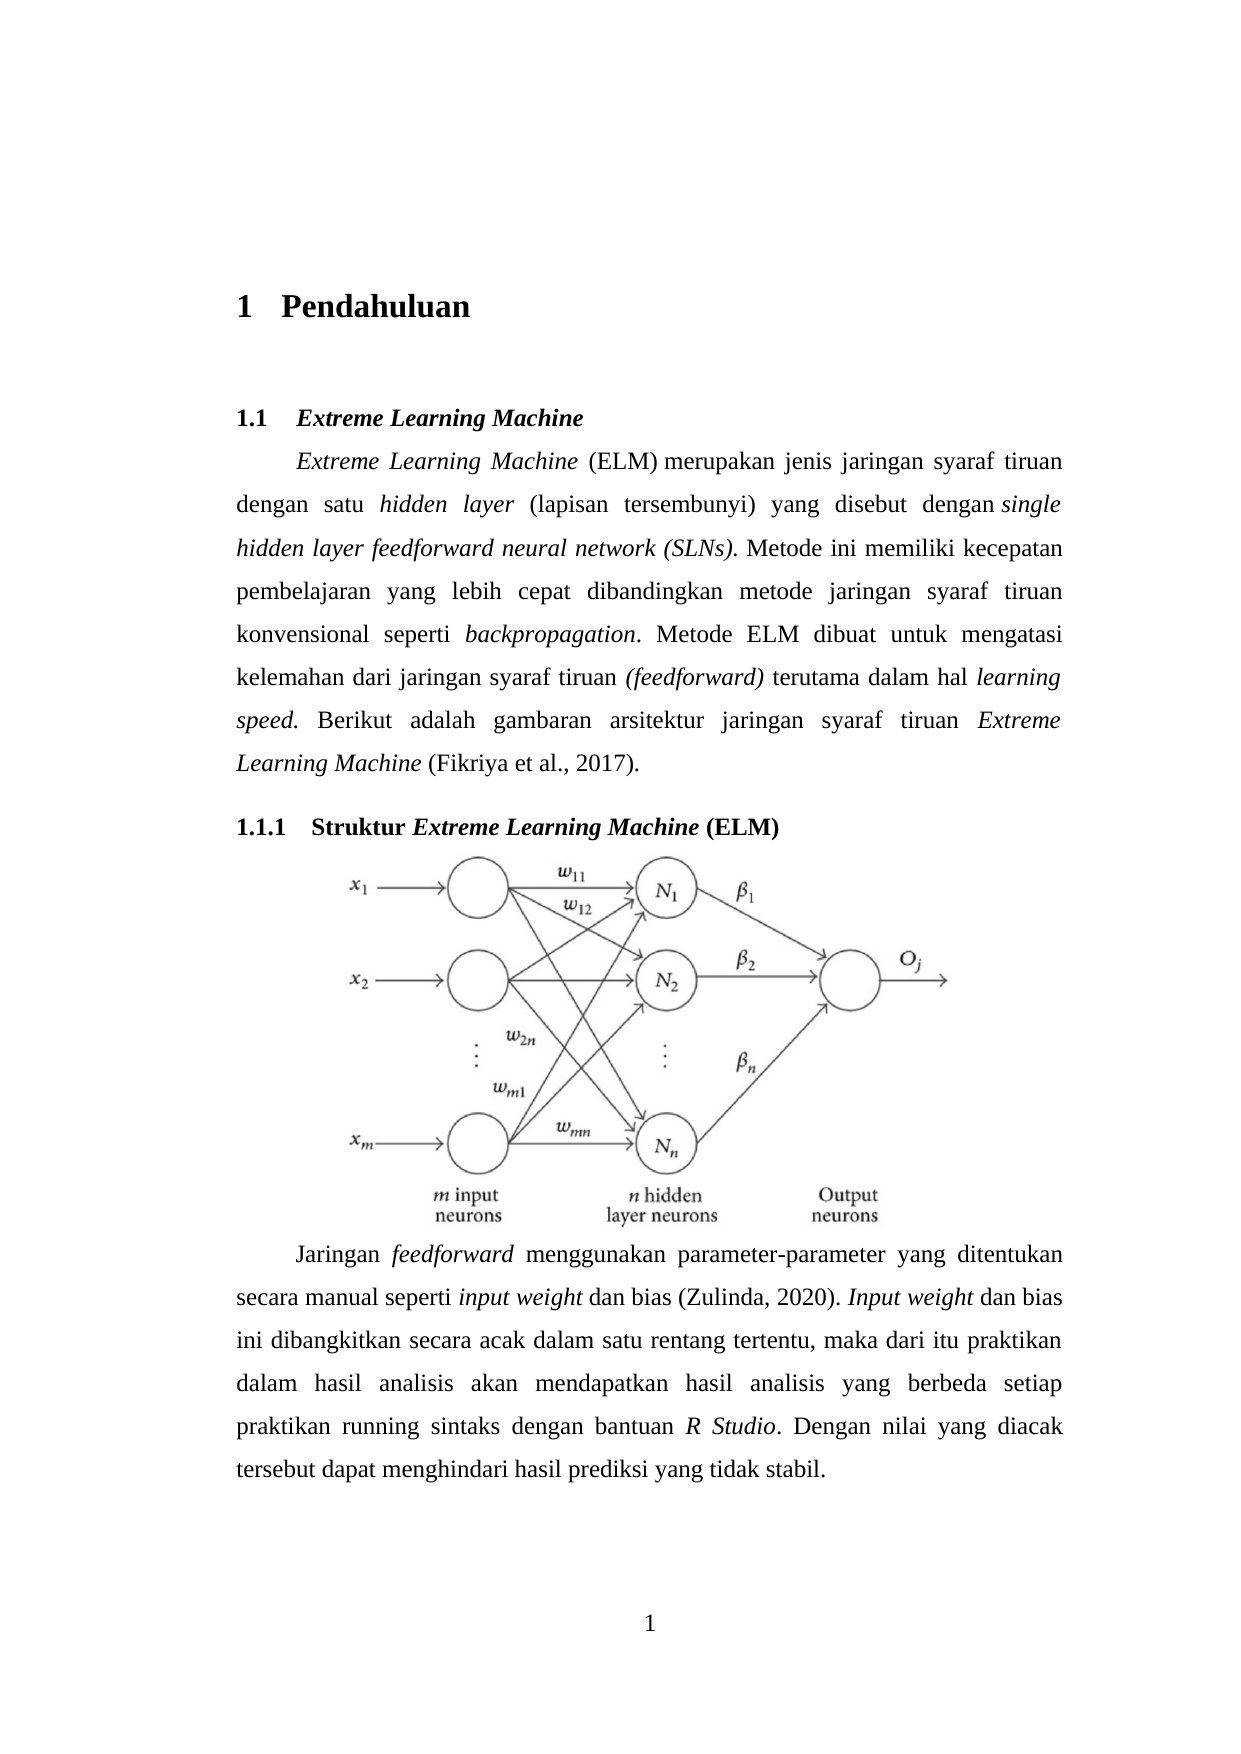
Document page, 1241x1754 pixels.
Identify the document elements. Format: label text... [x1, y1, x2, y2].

text Jaringan feedforward menggunakan parameter-parameter yang ditentukan secara manual seperti input weight dan bias (Zulinda, 2020). Input weight dan bias ini dibangkitkan secara acak dalam satu rentang tertentu, maka dari itu praktikan dalam hasil analisis akan mendapatkan hasil analisis yang berbeda setiap praktikan running sintaks dengan bantuan R Studio. Dengan nilai yang diacak tersebut dapat menghindari hasil prediksi yang tidak stabil. [236, 1239, 1063, 1483]
subtitle Struktur Extreme Learning Machine (ELM) [236, 812, 1063, 841]
text Extreme Learning Machine (ELM) merupakan jenis jaringan syaraf tiruan dengan satu hidden layer (lapisan tersembunyi) yang disebut dengan single hidden layer feedforward neural network (SLNs). Metode ini memiliki kecepatan pembelajaran yang lebih cepat dibandingkan metode jaringan syaraf tiruan konvensional seperti backpropagation. Metode ELM dibuat untuk mengatasi kelemahan dari jaringan syaraf tiruan (feedforward) terutama dalam hal learning speed. Berikut adalah gambaran arsitektur jaringan syaraf tiruan Extreme Learning Machine (Fikriya et al., 2017). [236, 446, 1063, 777]
picture [339, 845, 960, 1235]
subtitle Extreme Learning Machine [236, 403, 1063, 432]
subtitle Pendahuluan [236, 286, 1063, 324]
